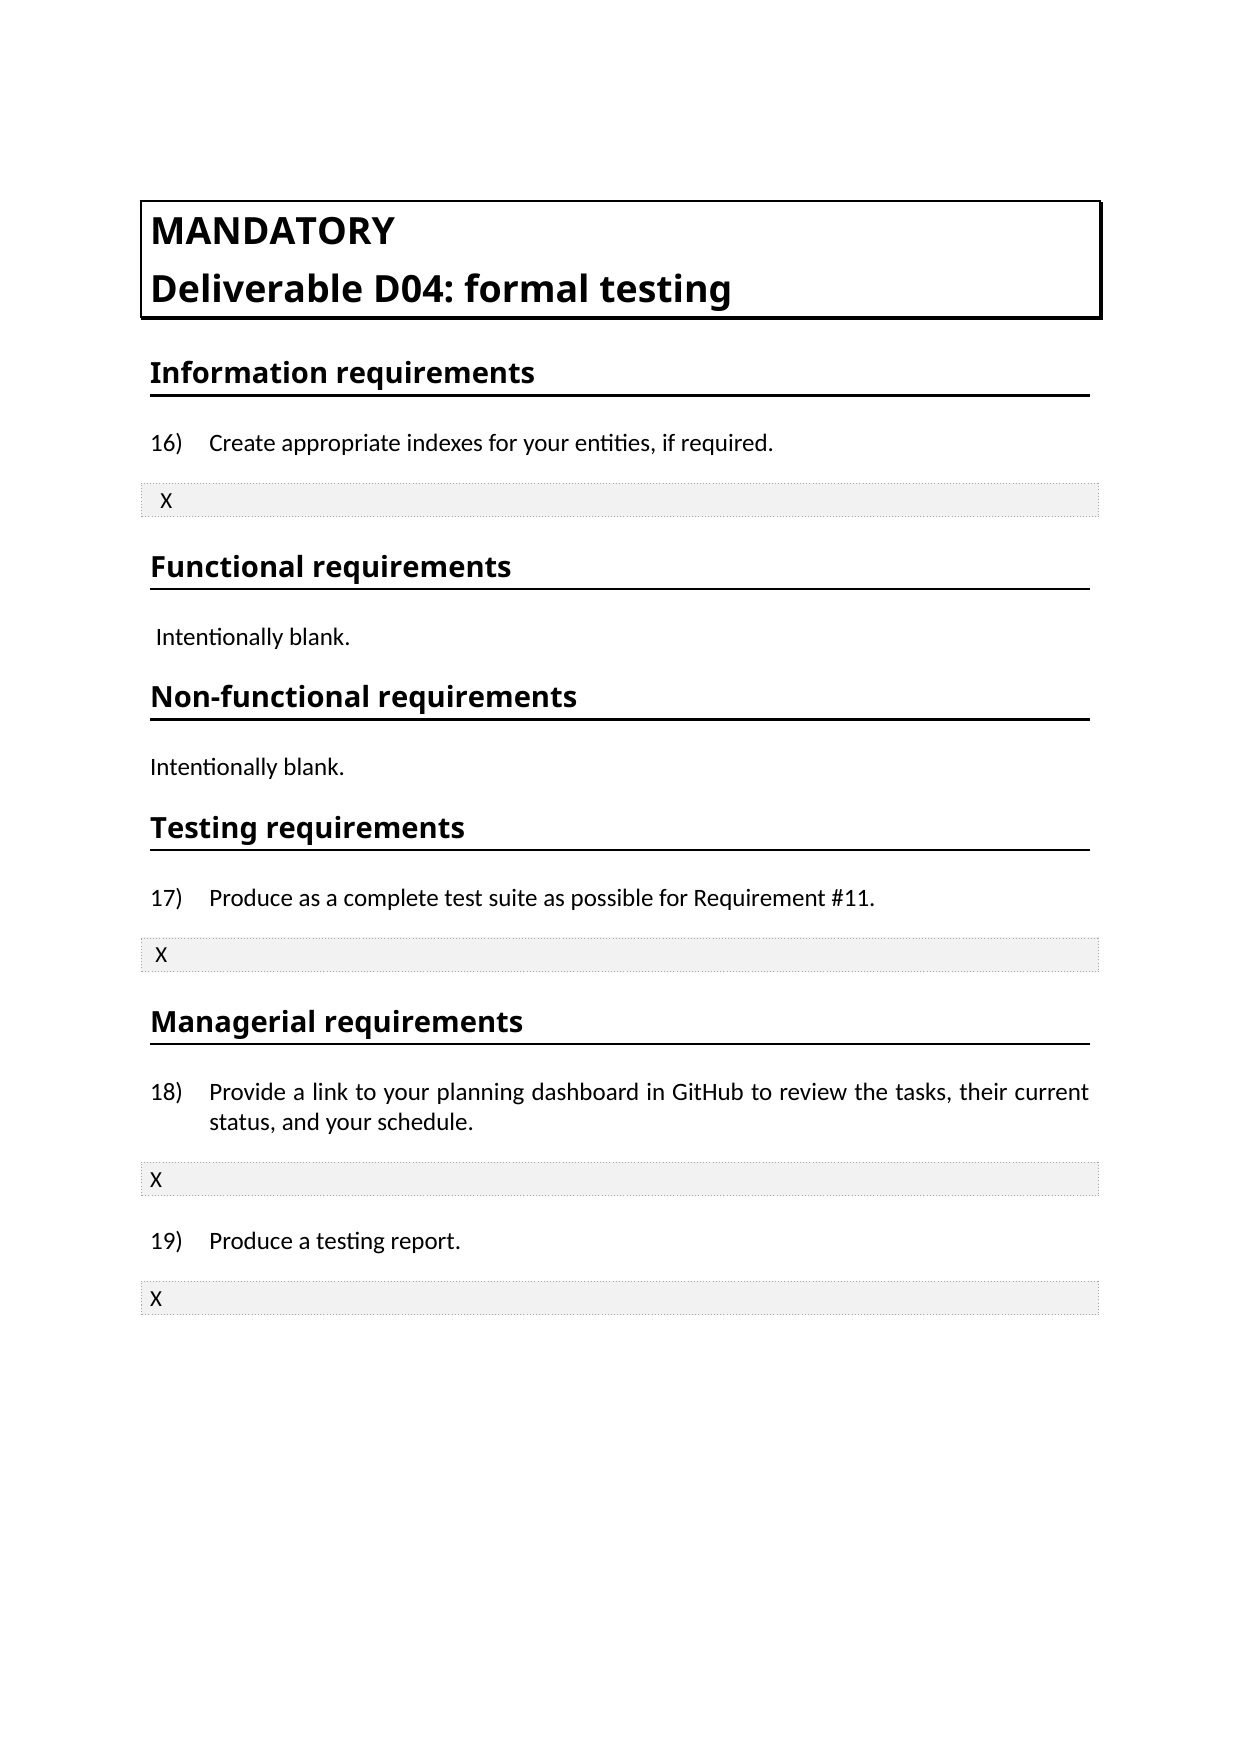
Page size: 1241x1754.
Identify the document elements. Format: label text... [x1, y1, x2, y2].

subtitle Non-functional requirements [150, 677, 1090, 718]
subtitle MANDATORY Deliverable D04: formal testing [142, 202, 1099, 316]
text Intentionally blank. [150, 621, 1090, 652]
text Intentionally blank. [150, 752, 1090, 782]
text Provide a link to your planning dashboard in GitHub to review the tasks, their current status, and your schedule. [150, 1076, 1090, 1137]
subtitle Functional requirements [150, 546, 1090, 588]
text Produce a testing report. [150, 1225, 1090, 1256]
subtitle Managerial requirements [150, 1001, 1090, 1043]
text Create appropriate indexes for your entities, if required. [150, 427, 1090, 458]
subtitle Information requirements [150, 353, 1090, 394]
text Produce as a complete test suite as possible for Requirement #11. [150, 882, 1090, 912]
subtitle Testing requirements [150, 807, 1090, 849]
